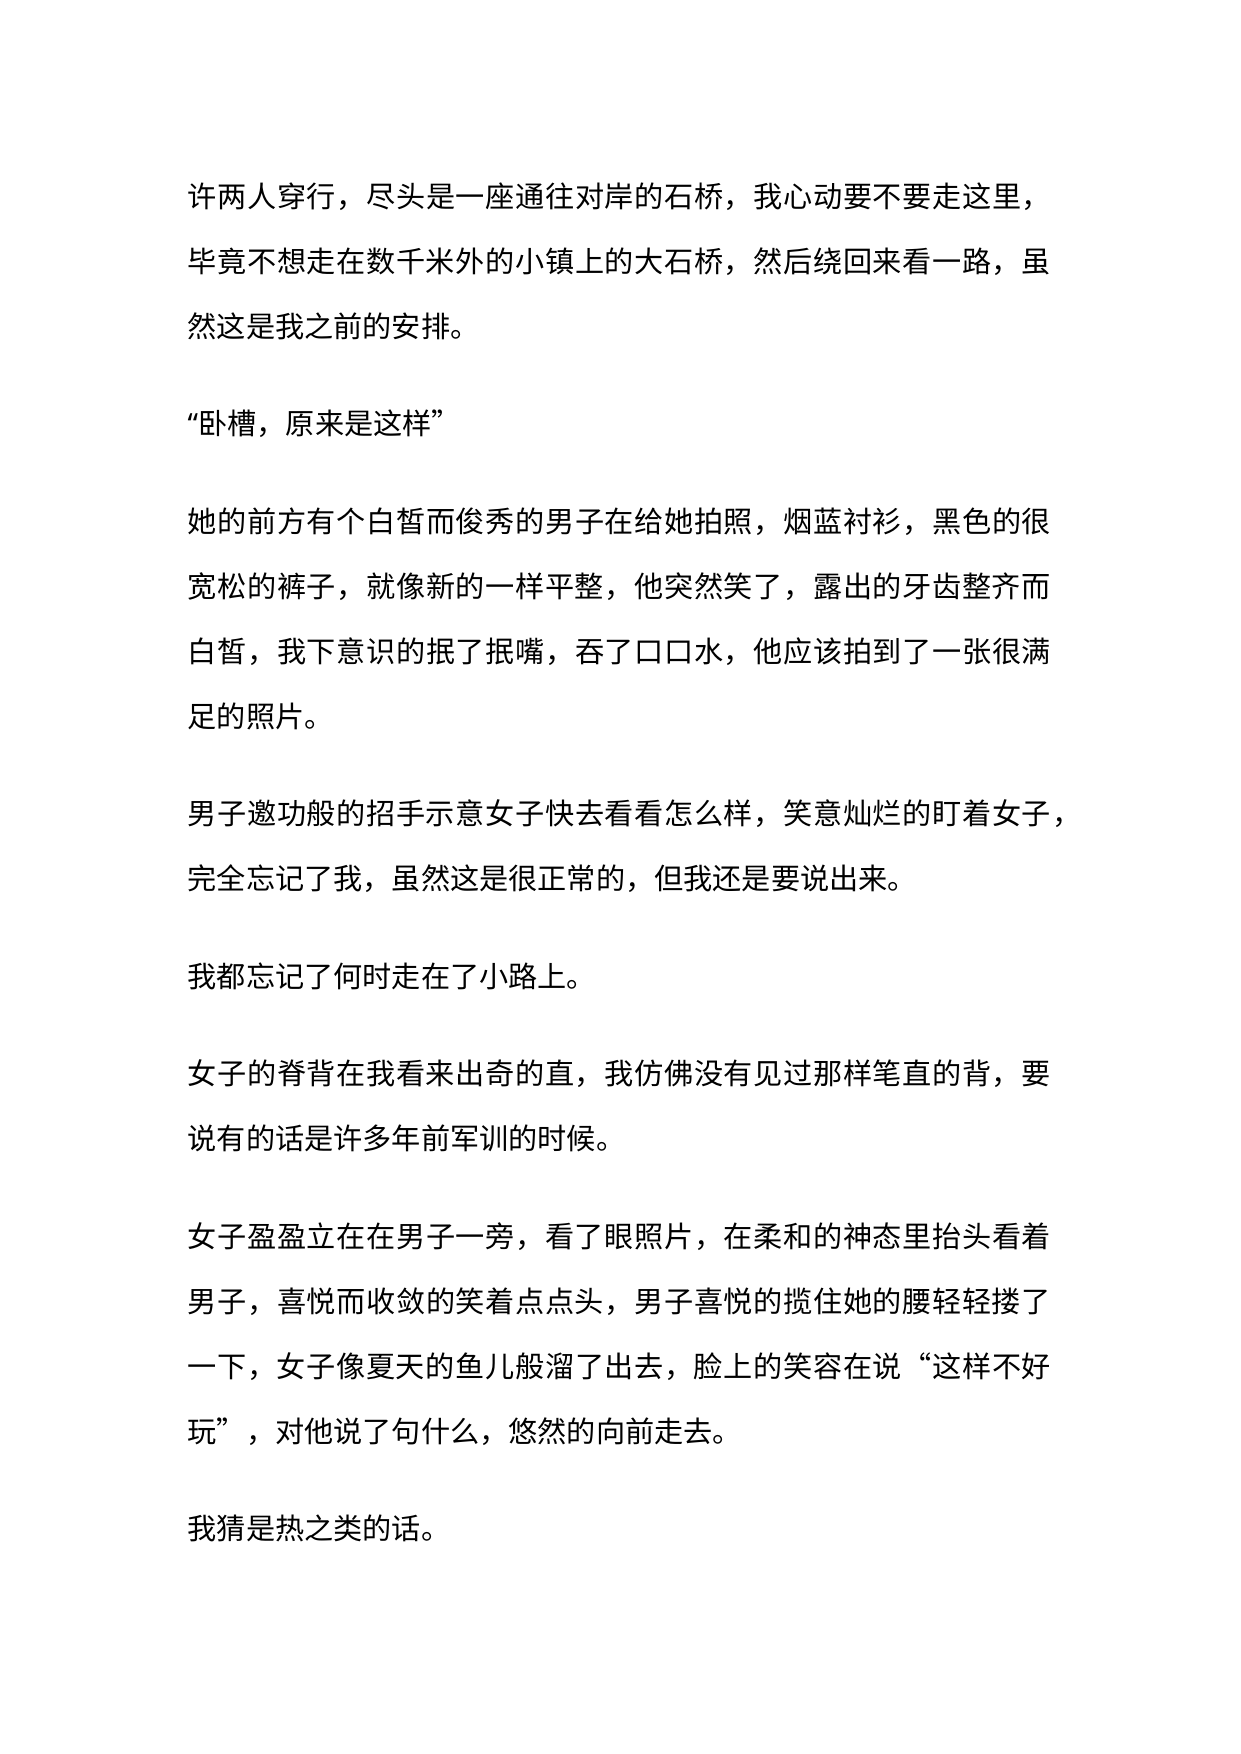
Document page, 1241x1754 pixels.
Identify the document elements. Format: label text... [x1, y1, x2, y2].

text “卧槽，原来是这样” [187, 389, 1053, 454]
text 女子的脊背在我看来出奇的直，我仿佛没有见过那样笔直的背，要说有的话是许多年前军训的时候。 [187, 1039, 1053, 1169]
text 我猜是热之类的话。 [187, 1494, 1053, 1559]
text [187, 162, 1053, 357]
text 我都忘记了何时走在了小路上。 [187, 942, 1053, 1007]
text 女子盈盈立在在男子一旁，看了眼照片，在柔和的神态里抬头看着男子，喜悦而收敛的笑着点点头，男子喜悦的揽住她的腰轻轻搂了一下，女子像夏天的鱼儿般溜了出去，脸上的笑容在说“这样不好玩”，对他说了句什么，悠然的向前走去。 [187, 1202, 1053, 1462]
text 男子邀功般的招手示意女子快去看看怎么样，笑意灿烂的盯着女子，完全忘记了我，虽然这是很正常的，但我还是要说出来。 [187, 779, 1053, 909]
text 她的前方有个白皙而俊秀的男子在给她拍照，烟蓝衬衫，黑色的很宽松的裤子，就像新的一样平整，他突然笑了，露出的牙齿整齐而白皙，我下意识的抿了抿嘴，吞了口口水，他应该拍到了一张很满足的照片。 [187, 487, 1053, 747]
